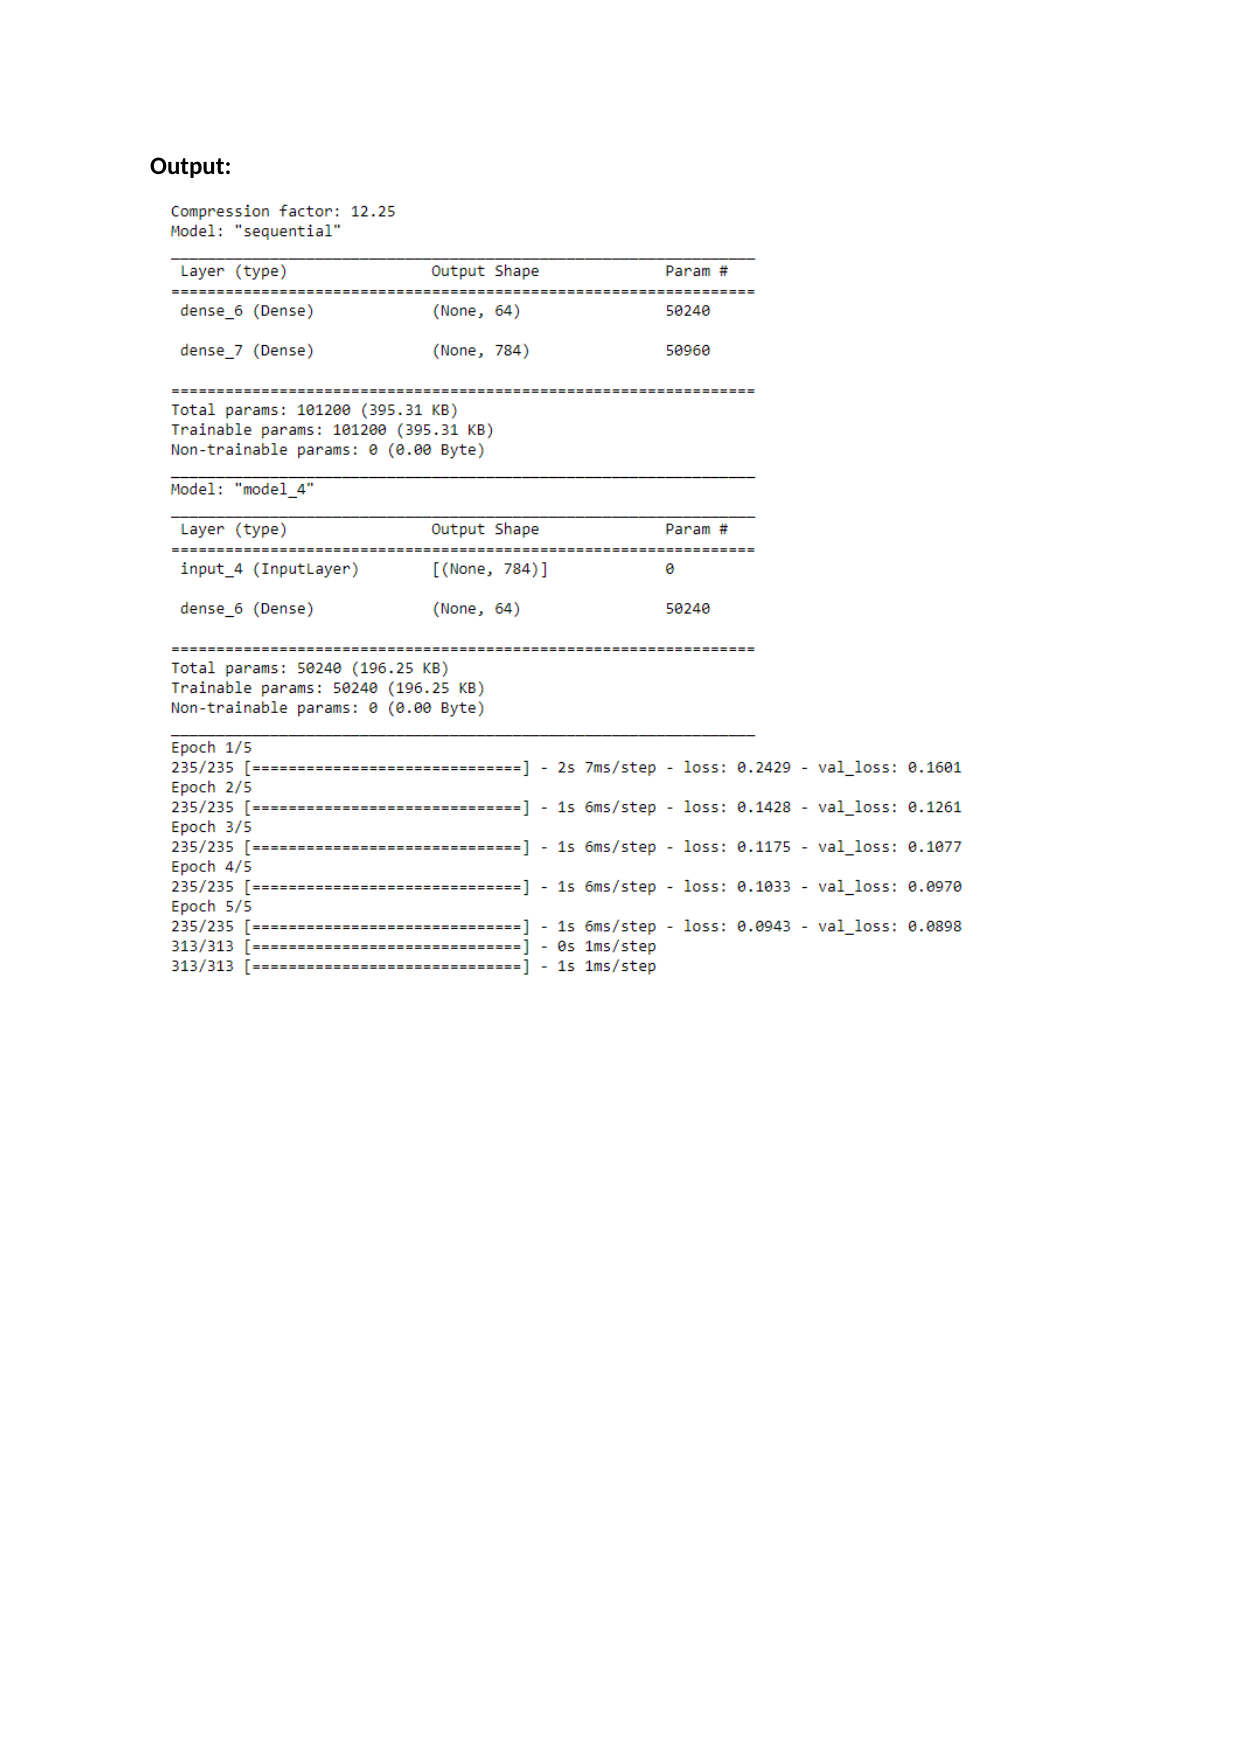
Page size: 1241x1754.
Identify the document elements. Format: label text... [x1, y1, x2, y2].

text Output: [150, 150, 1090, 181]
picture [150, 199, 1091, 984]
